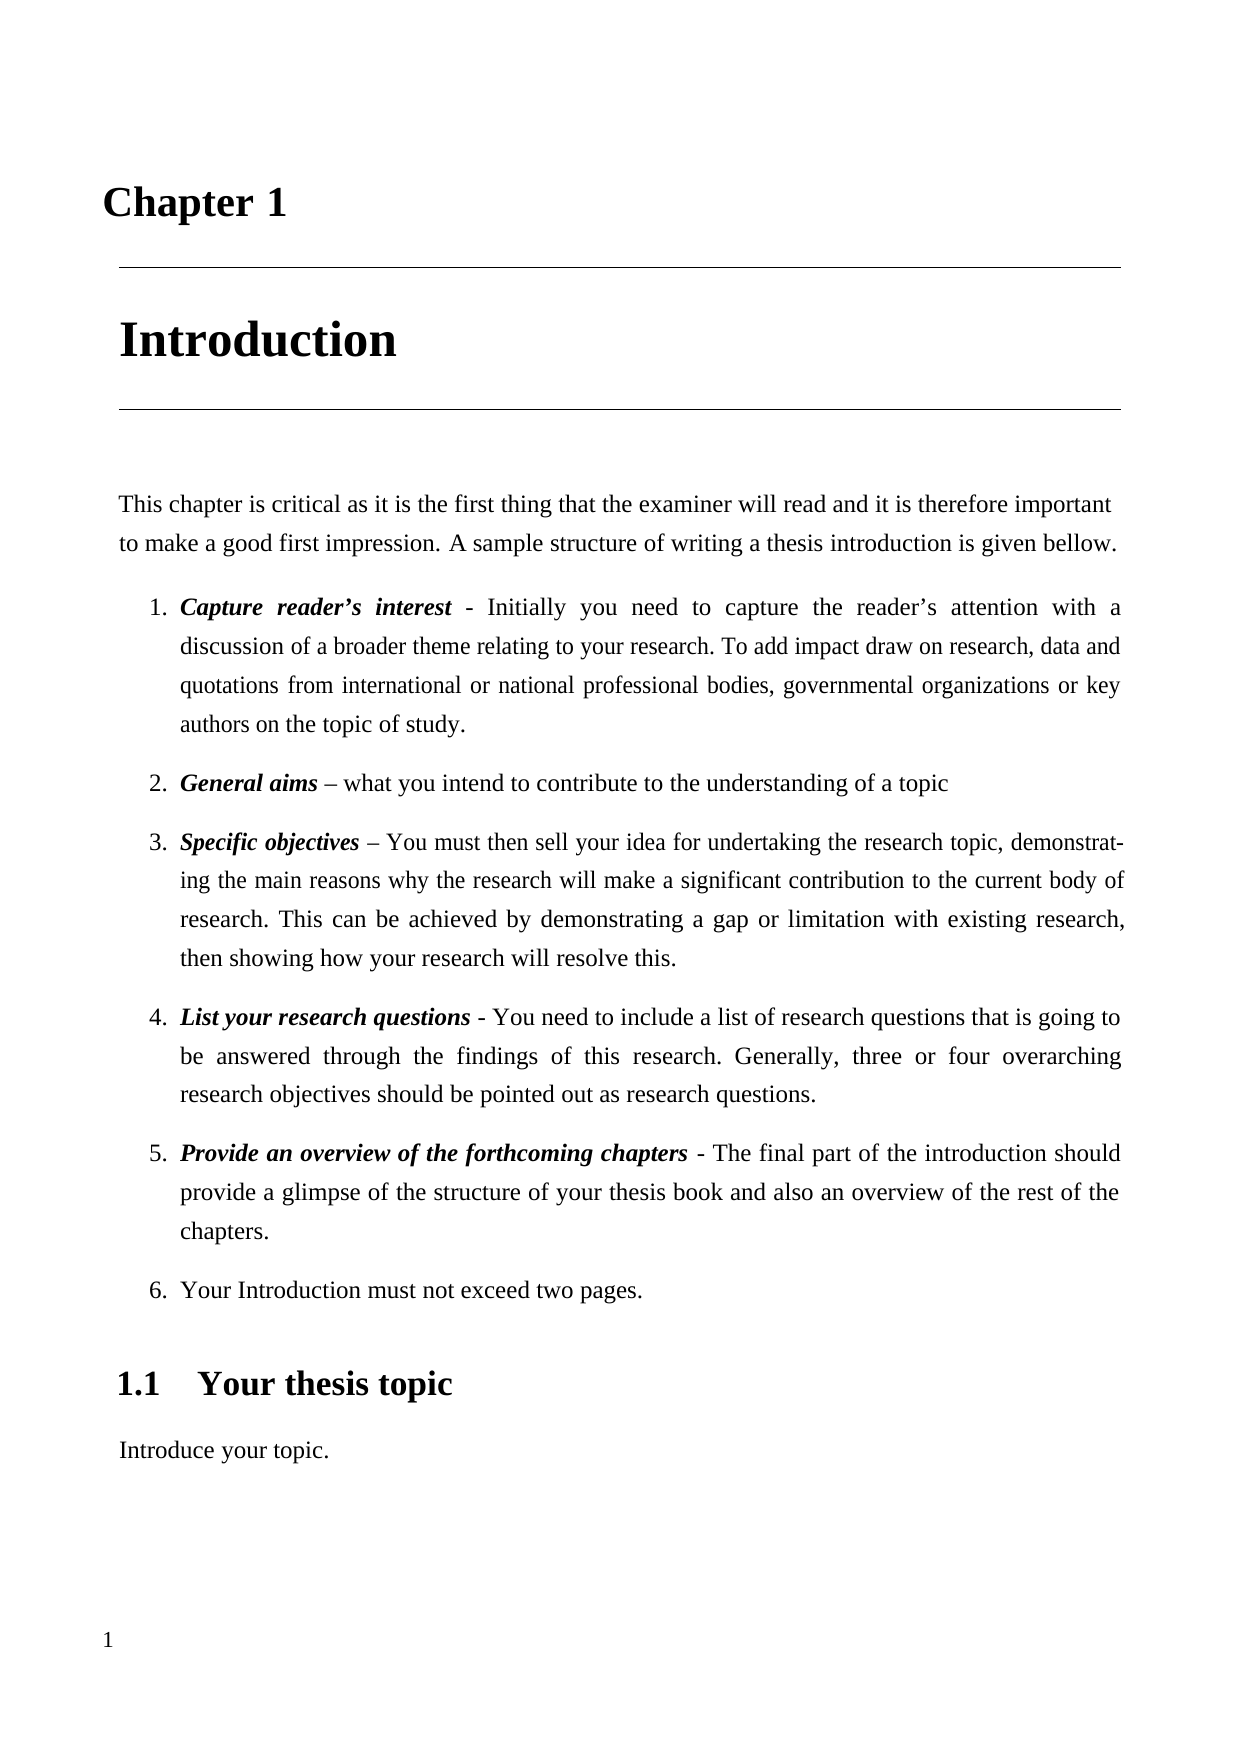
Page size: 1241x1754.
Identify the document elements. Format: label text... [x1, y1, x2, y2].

text Chapter 1 [102, 176, 1140, 226]
subtitle Introduction [119, 309, 1140, 368]
list Capture reader’s interest - Initially you need to capture the reader’s attention with a discussion of a broader theme relating to your research. To add impact draw on research, data and quotations from international or national professional bodies, governmental organizations or key authors on the topic of study. [149, 592, 1122, 737]
list List your research questions - You need to include a list of research questions that is going to be answered through the findings of this research. Generally, three or four overarching research objectives should be pointed out as research questions. [149, 1002, 1122, 1108]
text This chapter is critical as it is the first thing that the examiner will read and it is therefore important to make a good first impression. A sample structure of writing a thesis introduction is given bellow. [118, 489, 1122, 556]
list Provide an overview of the forthcoming chapters - The final part of the introduction should provide a glimpse of the structure of your thesis book and also an overview of the rest of the chapters. [149, 1138, 1122, 1245]
text Introduce your topic. [119, 1436, 1140, 1464]
list Your Introduction must not exceed two pages. [149, 1275, 1140, 1303]
list General aims – what you intend to contribute to the understanding of a topic [149, 768, 1140, 796]
list Specific objectives – You must then sell your idea for undertaking the research topic, demonstrat- ing the main reasons why the research will make a significant contribution to the current body of research. This can be achieved by demonstrating a gap or limitation with existing research, then showing how your research will resolve this. [149, 827, 1126, 972]
subtitle 1.1 Your thesis topic [116, 1362, 1140, 1403]
